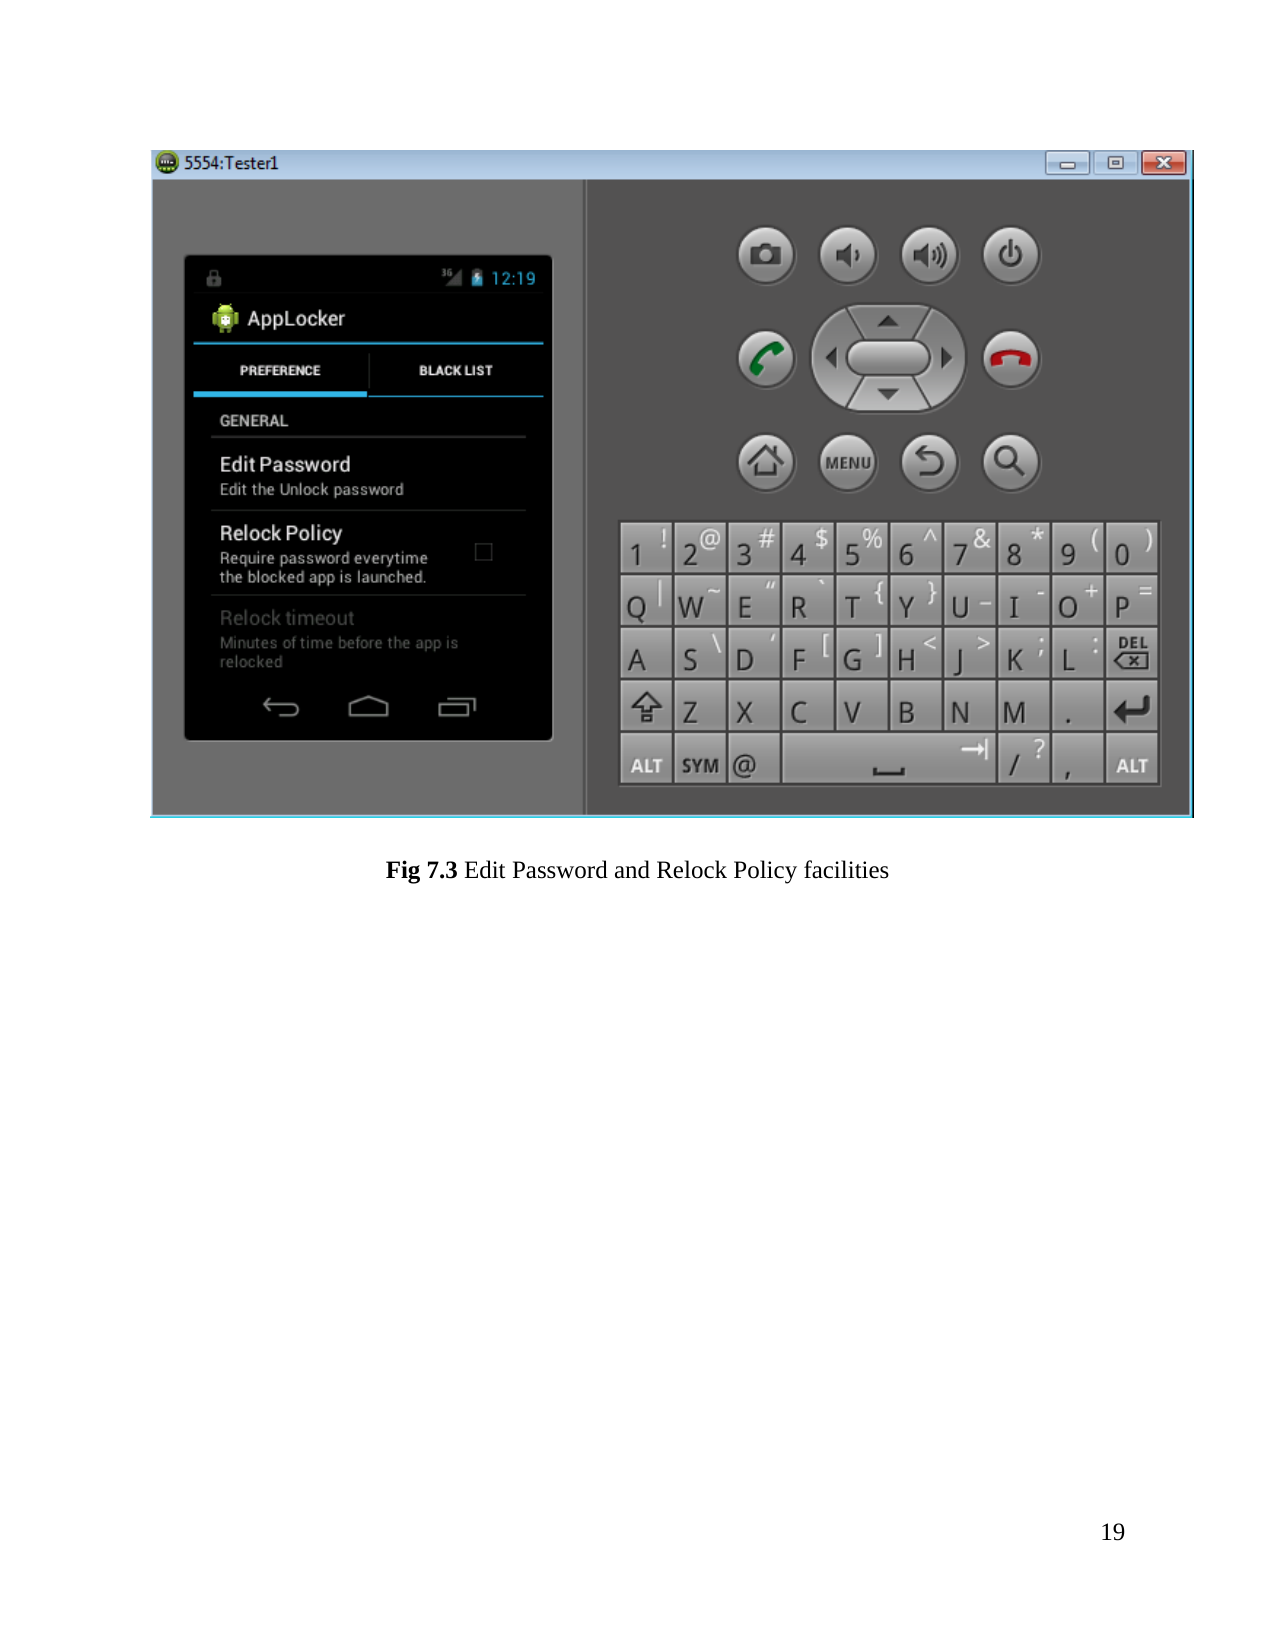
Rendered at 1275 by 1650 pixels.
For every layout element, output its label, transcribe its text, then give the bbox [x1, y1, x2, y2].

picture [150, 150, 1194, 818]
text Fig 7.3 Edit Password and Relock Policy facilities [150, 855, 1125, 884]
